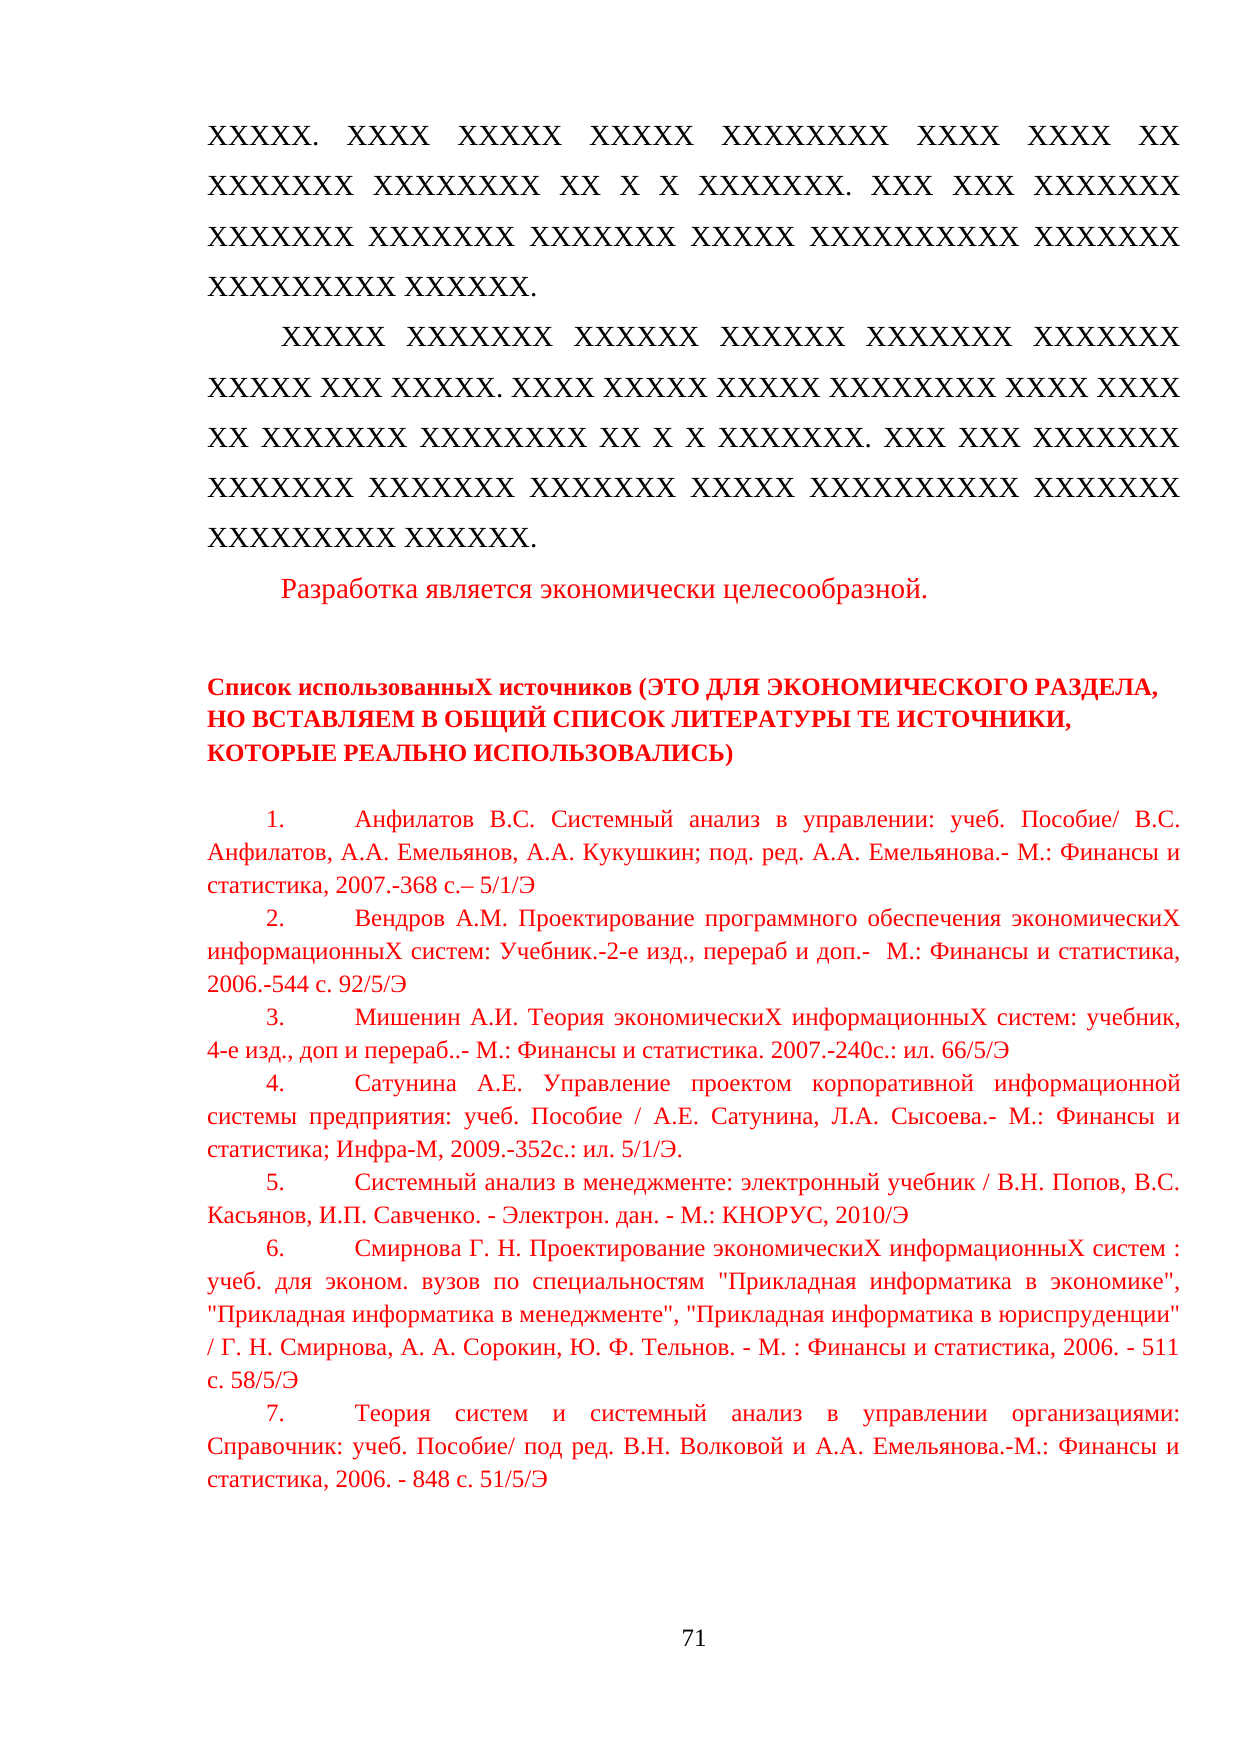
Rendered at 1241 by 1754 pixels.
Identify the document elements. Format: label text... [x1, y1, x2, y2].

list Теория систем и системный анализ в управлении организациями: Справочник: учеб. Пособие/ под ред. В.Н. Волковой и А.А. Емельянова.-М.: Финансы и статистика, 2006. - 848 с. 51/5/Э [207, 1398, 1181, 1493]
text XXXXX XXXXXXX XXXXXX XXXXXX XXXXXXX XXXXXXX XXXXX XXX XXXXX. XXXX XXXXX XXXXX XXXXXXXX XXXX XXXX XX XXXXXXX XXXXXXXX XX X X XXXXXXX. XXX XXX XXXXXXX XXXXXXX XXXXXXX XXXXXXX XXXXX XXXXXXXXXX XXXXXXX XXXXXXXXX XXXXXX. [207, 319, 1181, 554]
list Смирнова Г. Н. Проектирование экономическиX информационныX систем : учеб. для эконом. вузов по специальностям "Прикладная информатика в экономике", "Прикладная информатика в менеджменте", "Прикладная информатика в юриспруденции" / Г. Н. Смирнова, А. А. Сорокин, Ю. Ф. Тельнов. - М. : Финансы и статистика, 2006. - 511 с. 58/5/Э [207, 1233, 1181, 1394]
text Список использованныX источников (ЭТО ДЛЯ ЭКОНОМИЧЕСКОГО РАЗДЕЛА, НО ВСТАВЛЯЕМ В ОБЩИЙ СПИСОК ЛИТЕРАТУРЫ ТЕ ИСТОЧНИКИ, КОТОРЫЕ РЕАЛЬНО ИСПОЛЬЗОВАЛИСЬ) [207, 672, 1181, 766]
list Мишенин А.И. Теория экономическиX информационныX систем: учебник, 4-е изд., доп и перераб..- М.: Финансы и статистика. 2007.-240с.: ил. 66/5/Э [207, 1002, 1181, 1063]
list Сатунина А.Е. Управление проектом корпоративной информационной системы предприятия: учеб. Пособие / А.Е. Сатунина, Л.А. Сысоева.- М.: Финансы и статистика; Инфра-М, 2009.-352с.: ил. 5/1/Э. [207, 1068, 1181, 1163]
list Анфилатов В.С. Системный анализ в управлении: учеб. Пособие/ В.С. Анфилатов, А.А. Емельянов, А.А. Кукушкин; под. ред. А.А. Емельянова.- М.: Финансы и статистика, 2007.-368 с.– 5/1/Э [207, 804, 1181, 898]
text Разработка является экономически целесообразной. [207, 571, 1181, 604]
list Вендров А.М. Проектирование программного обеспечения экономическиX информационныX систем: Учебник.-2-е изд., перераб и доп.- М.: Финансы и статистика, 2006.-544 с. 92/5/Э [207, 903, 1181, 997]
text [207, 118, 1181, 303]
list Системный анализ в менеджменте: электронный учебник / В.Н. Попов, В.С. Касьянов, И.П. Савченко. - Электрон. дан. - М.: КНОРУС, 2010/Э [207, 1167, 1181, 1229]
